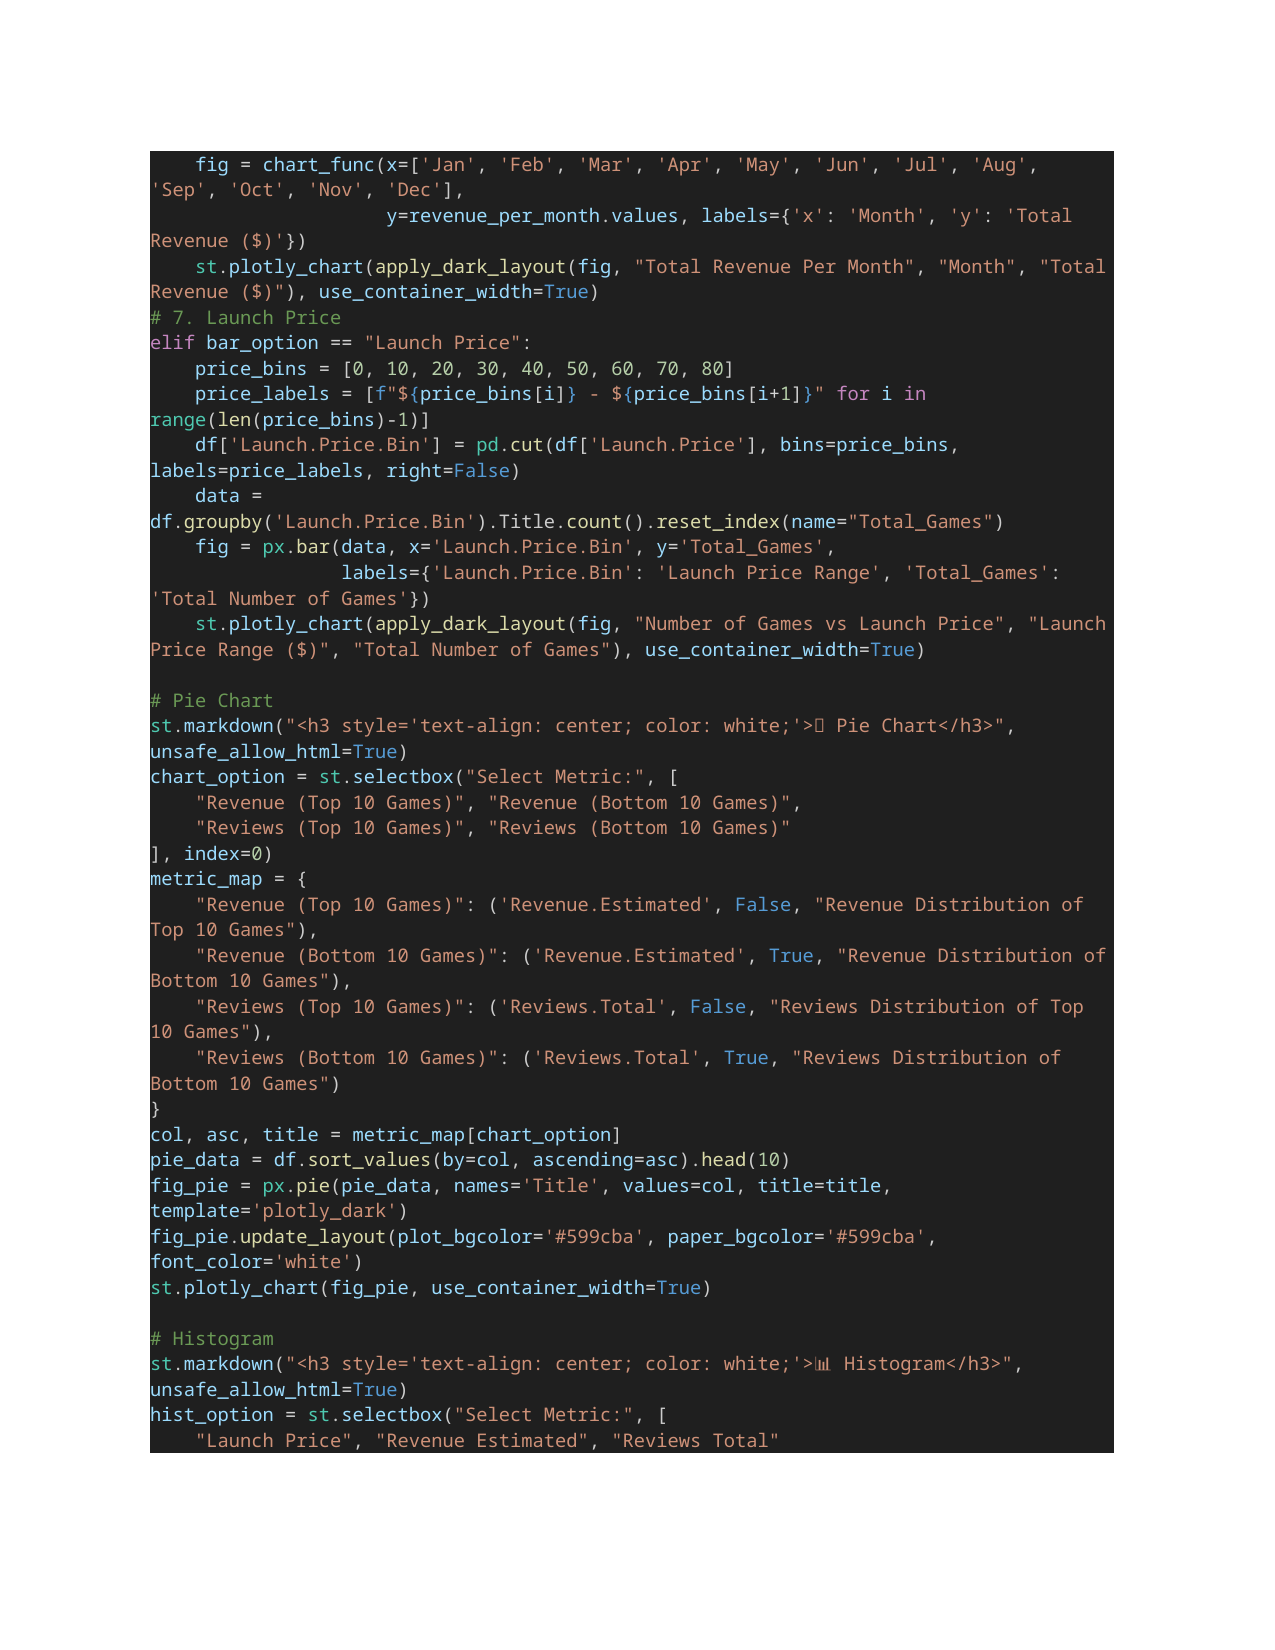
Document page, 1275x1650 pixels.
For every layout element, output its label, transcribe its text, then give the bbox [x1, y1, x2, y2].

text price_bins = [0, 10, 20, 30, 40, 50, 60, 70, 80] [150, 355, 1114, 381]
text "Revenue (Bottom 10 Games)": ('Revenue.Estimated', True, "Revenue Distribution of Bottom 10 Games"), [150, 942, 1114, 993]
text y=revenue_per_month.values, labels={'x': 'Month', 'y': 'Total Revenue ($)'}) [150, 202, 1114, 253]
text "Reviews (Bottom 10 Games)": ('Reviews.Total', True, "Reviews Distribution of Bottom 10 Games") [150, 1044, 1114, 1095]
text "Reviews (Top 10 Games)", "Reviews (Bottom 10 Games)" [150, 814, 1114, 840]
text st.markdown("<h3 style='text-align: center; color: white;'>📊 Histogram</h3>", unsafe_allow_html=True) [150, 1351, 1114, 1402]
text ], index=0) [150, 840, 1114, 866]
text "Launch Price", "Revenue Estimated", "Reviews Total" [150, 1427, 1114, 1453]
text # 7. Launch Price [150, 304, 1114, 330]
text fig_pie = px.pie(pie_data, names='Title', values=col, title=title, template='plotly_dark') [150, 1172, 1114, 1223]
text st.plotly_chart(apply_dark_layout(fig, "Total Revenue Per Month", "Month", "Total Revenue ($)"), use_container_width=True) [150, 253, 1114, 304]
text st.plotly_chart(fig_pie, use_container_width=True) [150, 1274, 1114, 1299]
text "Revenue (Top 10 Games)", "Revenue (Bottom 10 Games)", [150, 789, 1114, 814]
text st.markdown("<h3 style='text-align: center; color: white;'>🍰 Pie Chart</h3>", unsafe_allow_html=True) [150, 712, 1114, 763]
text chart_option = st.selectbox("Select Metric:", [ [150, 763, 1114, 789]
text fig = px.bar(data, x='Launch.Price.Bin', y='Total_Games', [150, 534, 1114, 559]
text metric_map = { [150, 866, 1114, 891]
text pie_data = df.sort_values(by=col, ascending=asc).head(10) [150, 1146, 1114, 1172]
text labels={'Launch.Price.Bin': 'Launch Price Range', 'Total_Games': 'Total Number of Games'}) [150, 559, 1114, 610]
text elif bar_option == "Launch Price": [150, 330, 1114, 355]
text # Pie Chart [150, 687, 1114, 712]
text price_labels = [f"${price_bins[i]} - ${price_bins[i+1]}" for i in range(len(price_bins)-1)] [150, 381, 1114, 432]
text "Revenue (Top 10 Games)": ('Revenue.Estimated', False, "Revenue Distribution of Top 10 Games"), [150, 891, 1114, 942]
text # Histogram [150, 1325, 1114, 1351]
text "Reviews (Top 10 Games)": ('Reviews.Total', False, "Reviews Distribution of Top 10 Games"), [150, 993, 1114, 1044]
text st.plotly_chart(apply_dark_layout(fig, "Number of Games vs Launch Price", "Launch Price Range ($)", "Total Number of Games"), use_container_width=True) [150, 610, 1114, 661]
text } [150, 1095, 1114, 1121]
text hist_option = st.selectbox("Select Metric:", [ [150, 1402, 1114, 1427]
text fig_pie.update_layout(plot_bgcolor='#599cba', paper_bgcolor='#599cba', font_color='white') [150, 1223, 1114, 1274]
text col, asc, title = metric_map[chart_option] [150, 1121, 1114, 1146]
text df['Launch.Price.Bin'] = pd.cut(df['Launch.Price'], bins=price_bins, labels=price_labels, right=False) [150, 432, 1114, 483]
text fig = chart_func(x=['Jan', 'Feb', 'Mar', 'Apr', 'May', 'Jun', 'Jul', 'Aug', 'Sep', 'Oct', 'Nov', 'Dec'], [150, 151, 1114, 202]
text data = df.groupby('Launch.Price.Bin').Title.count().reset_index(name="Total_Games") [150, 483, 1114, 534]
